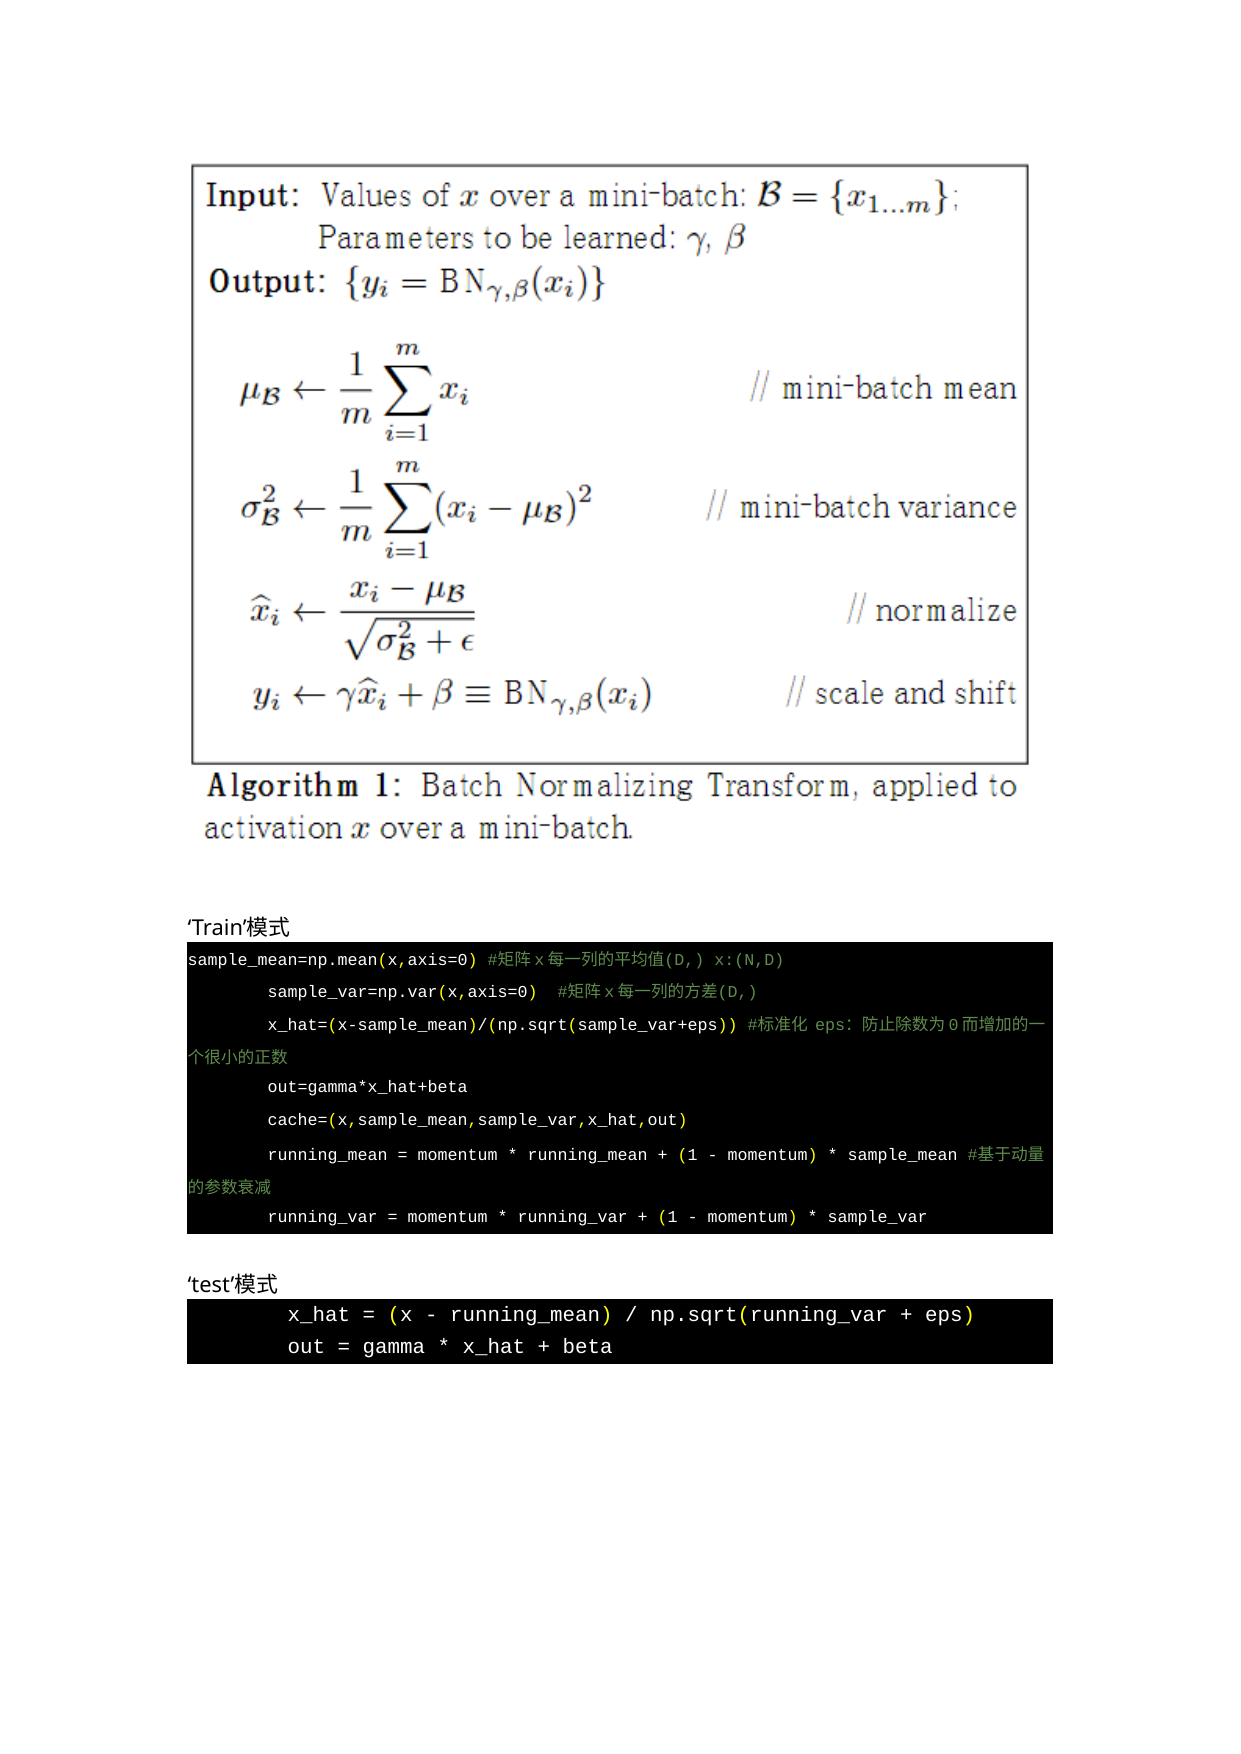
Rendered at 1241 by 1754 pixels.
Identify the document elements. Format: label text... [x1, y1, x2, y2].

text cache=(x,sample_mean,sample_var,x_hat,out) [187, 1104, 1053, 1137]
text x_hat=(x-sample_mean)/(np.sqrt(sample_var+eps)) #标准化 eps：防止除数为0而增加的一个很小的正数 [187, 1007, 1053, 1072]
text x_hat = (x - running_mean) / np.sqrt(running_var + eps) [187, 1299, 1053, 1332]
text sample_mean=np.mean(x,axis=0) #矩阵x每一列的平均值(D,) x:(N,D) [187, 942, 1053, 974]
text ‘Train’模式 [187, 909, 1053, 942]
text running_mean = momentum * running_mean + (1 - momentum) * sample_mean #基于动量的参数衰减 [187, 1137, 1053, 1202]
text running_var = momentum * running_var + (1 - momentum) * sample_var [187, 1202, 1053, 1234]
text ‘test’模式 [187, 1267, 1053, 1299]
text out = gamma * x_hat + beta [187, 1332, 1053, 1364]
picture [187, 162, 1032, 848]
text out=gamma*x_hat+beta [187, 1072, 1053, 1104]
text sample_var=np.var(x,axis=0) #矩阵x每一列的方差(D,) [187, 974, 1053, 1007]
